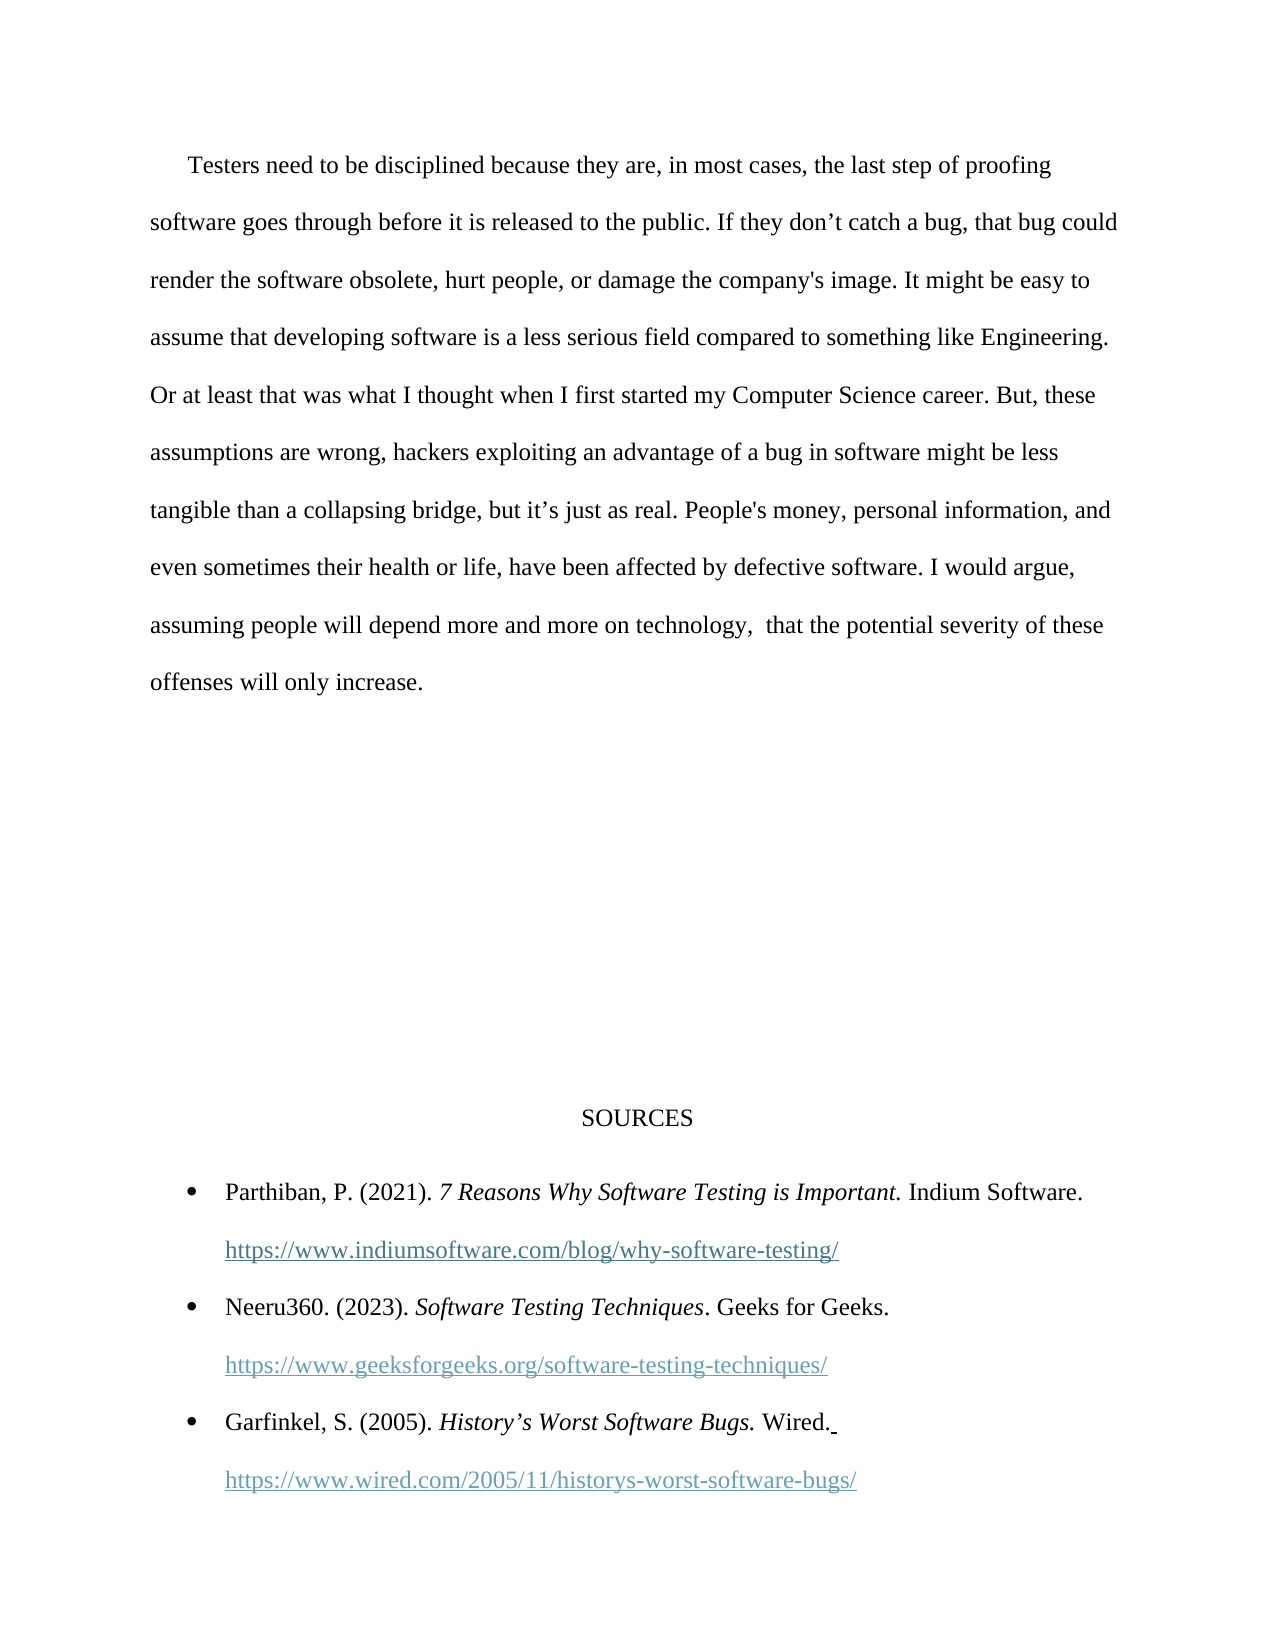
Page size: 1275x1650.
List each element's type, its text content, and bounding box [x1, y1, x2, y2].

list Testers need to be disciplined because they are, in most cases, the last step of proofing software goes through before it is released to the public. If they don’t catch a bug, that bug could render the software obsolete, hurt people, or damage the company's image. It might be easy to assume that developing software is a less serious field compared to something like Engineering. Or at least that was what I thought when I first started my Computer Science career. But, these assumptions are wrong, hackers exploiting an advantage of a bug in software might be less tangible than a collapsing bridge, but it’s just as real. People's money, personal information, and even sometimes their health or life, have been affected by defective software. I would argue, assuming people will depend more and more on technology, that the potential severity of these offenses will only increase. [150, 150, 1125, 696]
list Garfinkel, S. (2005). History’s Worst Software Bugs. Wired. https://www.wired.com/2005/11/historys-worst-software-bugs/ [187, 1407, 1125, 1494]
text SOURCES [150, 1103, 1125, 1132]
list Neeru360. (2023). Software Testing Techniques. Geeks for Geeks. https://www.geeksforgeeks.org/software-testing-techniques/ [187, 1292, 1125, 1379]
list Parthiban, P. (2021). 7 Reasons Why Software Testing is Important. Indium Software. https://www.indiumsoftware.com/blog/why-software-testing/ [187, 1177, 1125, 1264]
